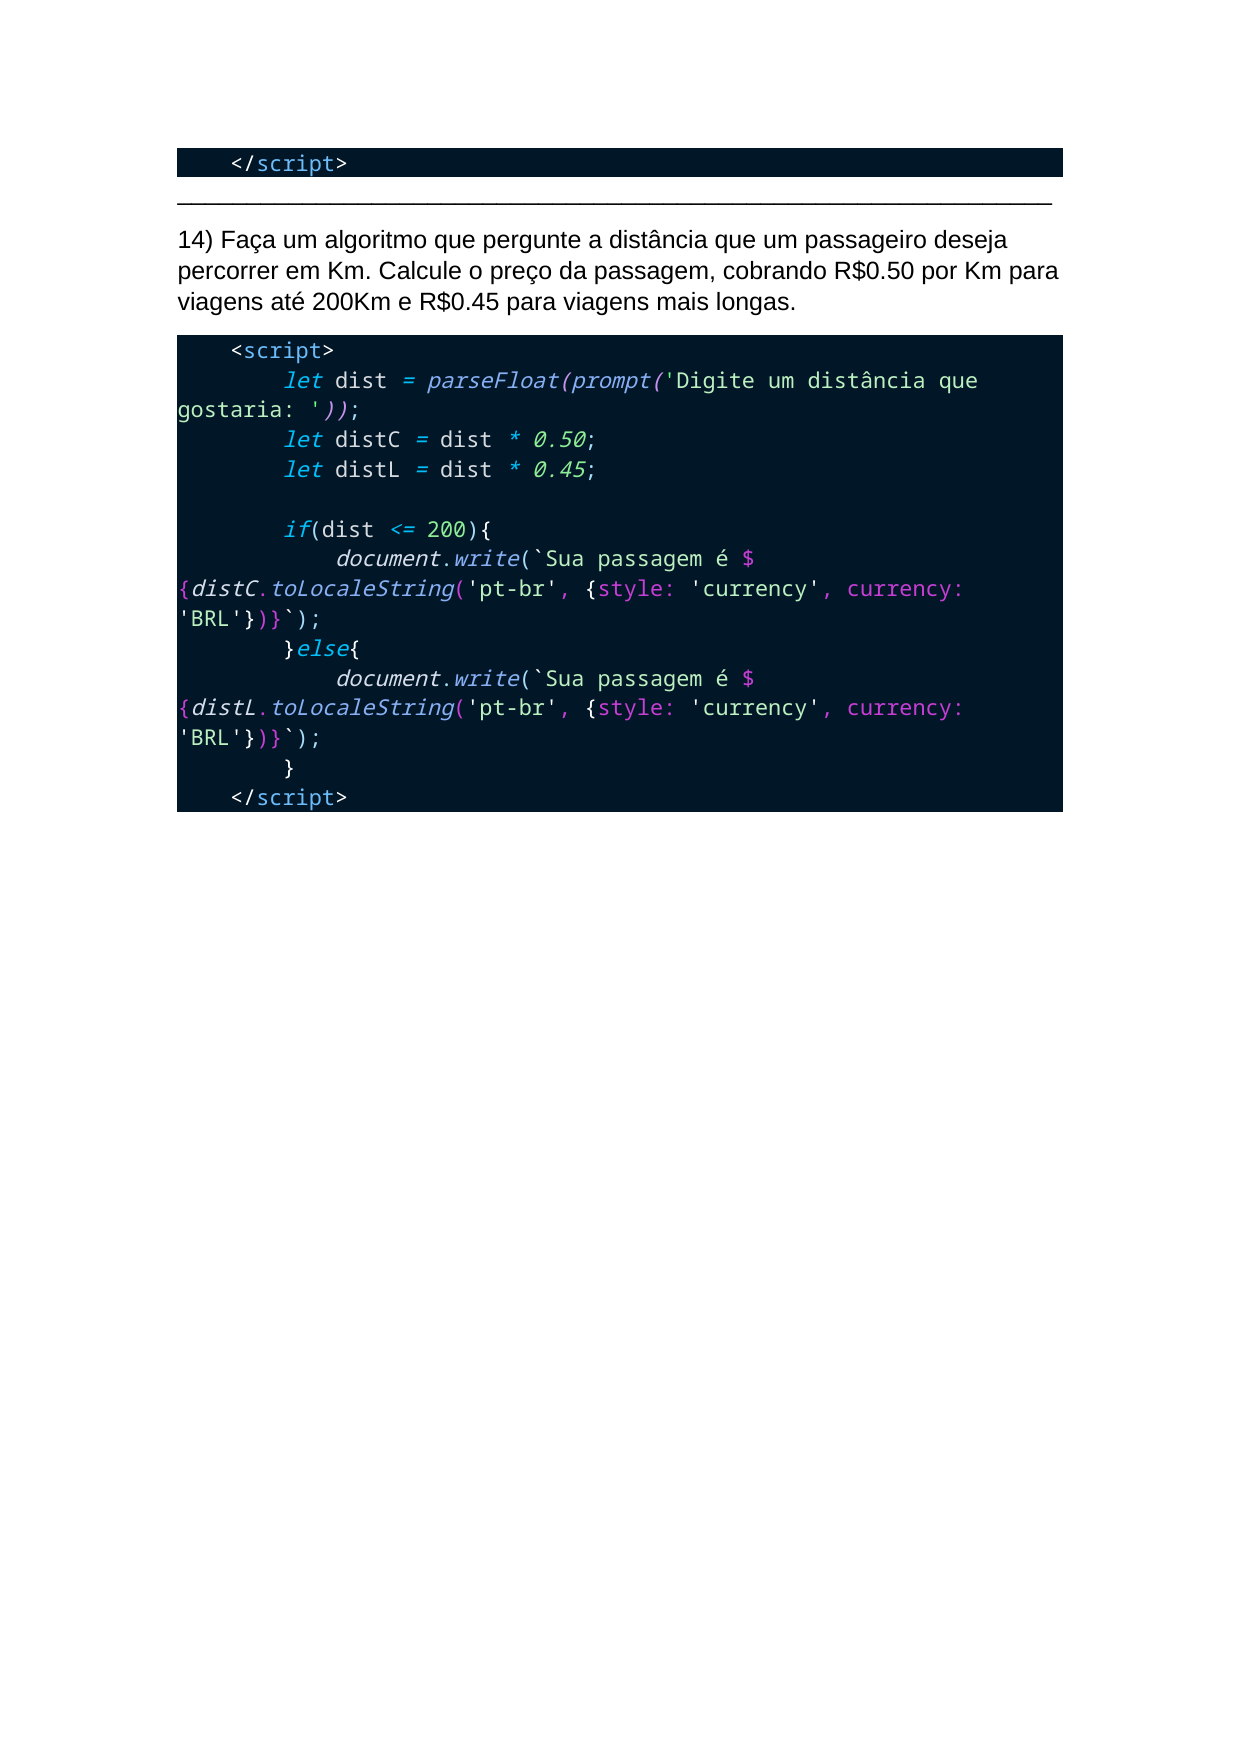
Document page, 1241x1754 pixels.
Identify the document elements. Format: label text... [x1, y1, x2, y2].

text if(dist <= 200){ [177, 514, 1063, 543]
text document.write(`Sua passagem é ${distL.toLocaleString('pt-br', {style: 'currency', currency: 'BRL'})}`); [177, 663, 1063, 752]
text let distC = dist * 0.50; [177, 424, 1063, 454]
text <script> [177, 335, 1063, 365]
text let distL = dist * 0.45; [177, 454, 1063, 484]
text </script> [177, 148, 1063, 177]
text </script> [177, 782, 1063, 812]
text let dist = parseFloat(prompt('Digite um distância que gostaria: ')); [177, 365, 1063, 424]
text }else{ [177, 633, 1063, 663]
text _______________________________________________________________ [177, 177, 1063, 206]
text 14) Faça um algoritmo que pergunte a distância que um passageiro deseja percorrer em Km. Calcule o preço da passagem, cobrando R$0.50 por Km para viagens até 200Km e R$0.45 para viagens mais longas. [177, 225, 1063, 316]
text } [177, 752, 1063, 782]
text document.write(`Sua passagem é ${distC.toLocaleString('pt-br', {style: 'currency', currency: 'BRL'})}`); [177, 543, 1063, 633]
